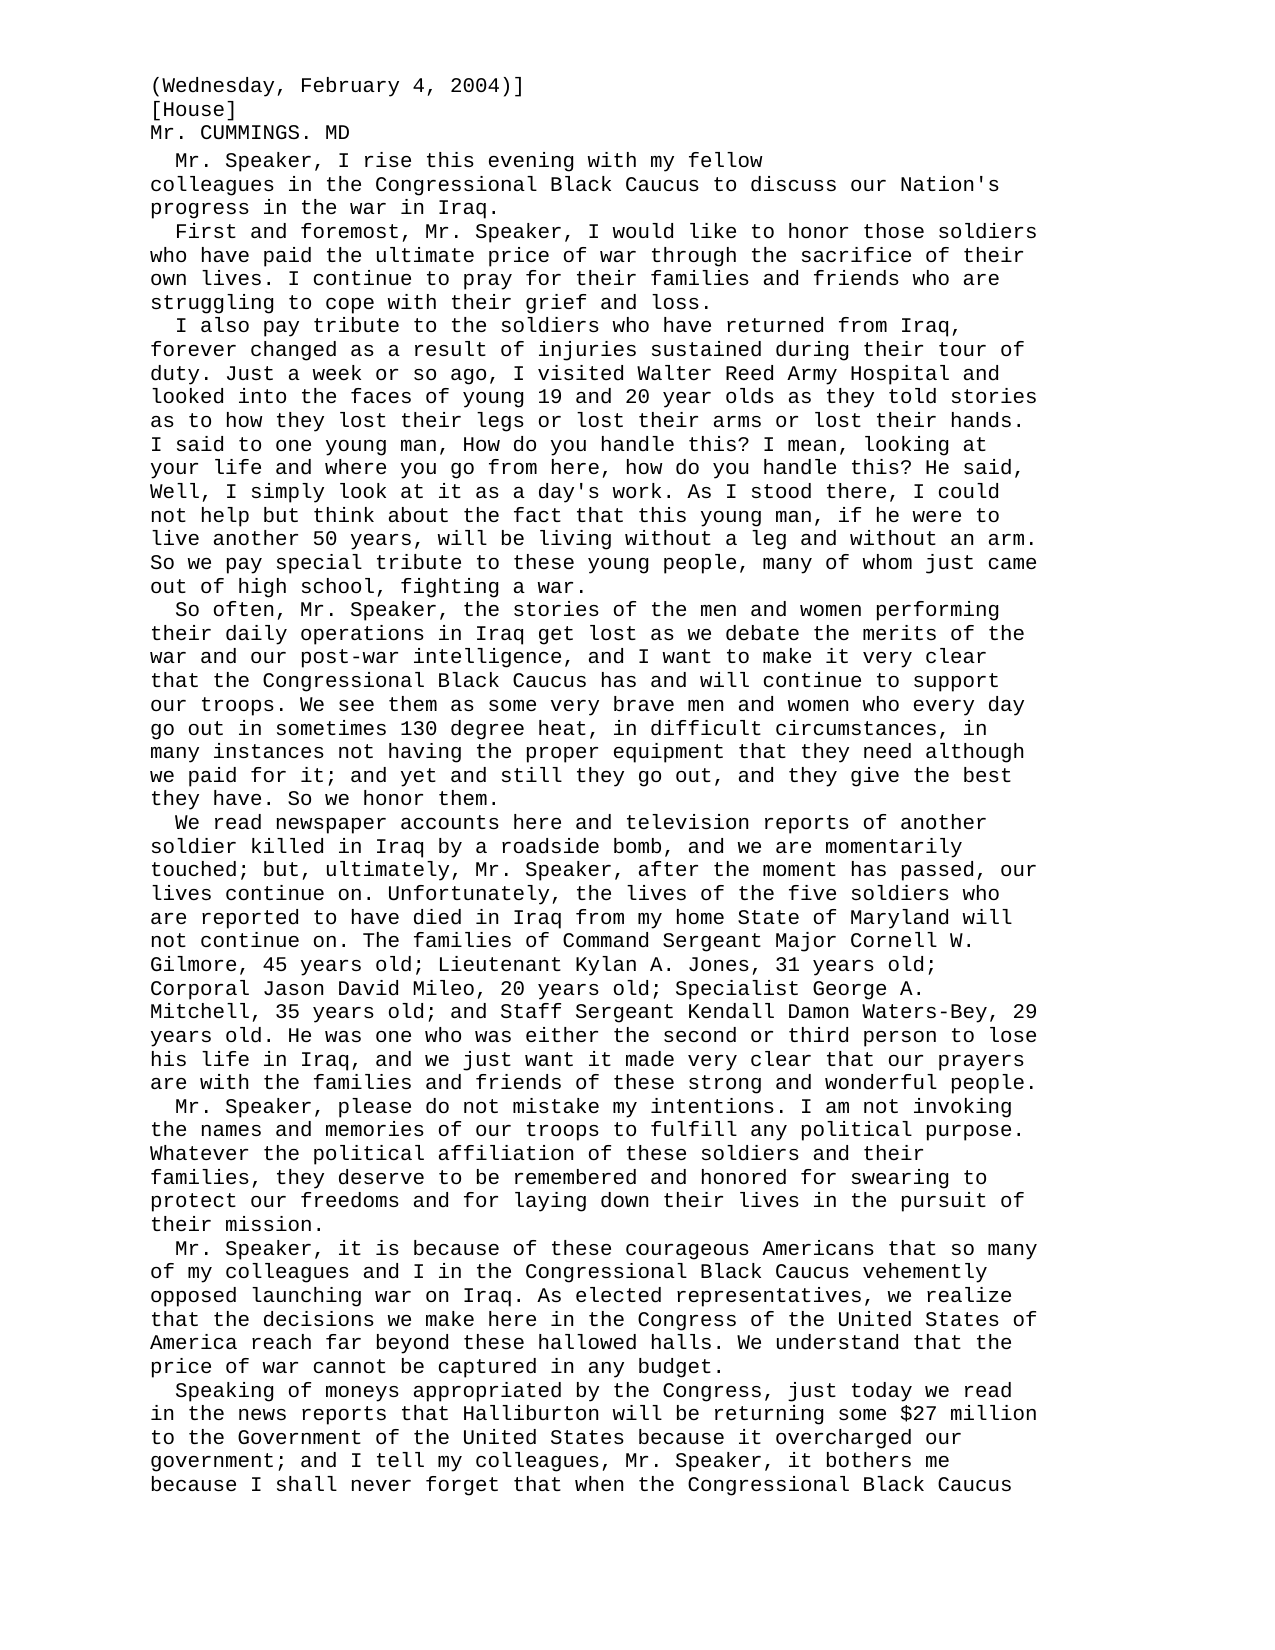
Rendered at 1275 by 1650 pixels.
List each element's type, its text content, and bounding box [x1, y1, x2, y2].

text looked into the faces of young 19 and 20 year olds as they told stories [150, 386, 1125, 410]
text duty. Just a week or so ago, I visited Walter Reed Army Hospital and [150, 363, 1125, 386]
text not continue on. The families of Command Sergeant Major Cornell W. [150, 930, 1125, 954]
text lives continue on. Unfortunately, the lives of the five soldiers who [150, 883, 1125, 907]
text Mr. Speaker, please do not mistake my intentions. I am not invoking [150, 1096, 1125, 1119]
text to the Government of the United States because it overcharged our [150, 1427, 1125, 1451]
text his life in Iraq, and we just want it made very clear that our prayers [150, 1048, 1125, 1072]
text Gilmore, 45 years old; Lieutenant Kylan A. Jones, 31 years old; [150, 954, 1125, 978]
text own lives. I continue to pray for their families and friends who are [150, 268, 1125, 292]
text government; and I tell my colleagues, Mr. Speaker, it bothers me [150, 1451, 1125, 1474]
text are reported to have died in Iraq from my home State of Maryland will [150, 907, 1125, 930]
text protect our freedoms and for laying down their lives in the pursuit of [150, 1190, 1125, 1214]
text First and foremost, Mr. Speaker, I would like to honor those soldiers [150, 221, 1125, 244]
text Whatever the political affiliation of these soldiers and their [150, 1143, 1125, 1167]
text our troops. We see them as some very brave men and women who every day [150, 694, 1125, 717]
text America reach far beyond these hallowed halls. We understand that the [150, 1332, 1125, 1356]
text I also pay tribute to the soldiers who have returned from Iraq, [150, 316, 1125, 339]
text families, they deserve to be remembered and honored for swearing to [150, 1167, 1125, 1190]
text we paid for it; and yet and still they go out, and they give the best [150, 765, 1125, 788]
text We read newspaper accounts here and television reports of another [150, 812, 1125, 836]
text Corporal Jason David Mileo, 20 years old; Specialist George A. [150, 978, 1125, 1001]
text touched; but, ultimately, Mr. Speaker, after the moment has passed, our [150, 859, 1125, 883]
text soldier killed in Iraq by a roadside bomb, and we are momentarily [150, 836, 1125, 859]
text many instances not having the proper equipment that they need although [150, 741, 1125, 765]
text that the Congressional Black Caucus has and will continue to support [150, 670, 1125, 694]
text they have. So we honor them. [150, 788, 1125, 812]
text So we pay special tribute to these young people, many of whom just came [150, 552, 1125, 576]
text that the decisions we make here in the Congress of the United States of [150, 1309, 1125, 1332]
text because I shall never forget that when the Congressional Black Caucus [150, 1474, 1125, 1498]
text are with the families and friends of these strong and wonderful people. [150, 1072, 1125, 1096]
text live another 50 years, will be living without a leg and without an arm. [150, 528, 1125, 552]
text as to how they lost their legs or lost their arms or lost their hands. [150, 410, 1125, 434]
text price of war cannot be captured in any budget. [150, 1356, 1125, 1379]
text progress in the war in Iraq. [150, 197, 1125, 221]
text war and our post-war intelligence, and I want to make it very clear [150, 647, 1125, 670]
text struggling to cope with their grief and loss. [150, 292, 1125, 316]
text the names and memories of our troops to fulfill any political purpose. [150, 1119, 1125, 1143]
text out of high school, fighting a war. [150, 576, 1125, 599]
text years old. He was one who was either the second or third person to lose [150, 1025, 1125, 1048]
text So often, Mr. Speaker, the stories of the men and women performing [150, 599, 1125, 623]
text not help but think about the fact that this young man, if he were to [150, 505, 1125, 528]
text their daily operations in Iraq get lost as we debate the merits of the [150, 623, 1125, 647]
text Mitchell, 35 years old; and Staff Sergeant Kendall Damon Waters-Bey, 29 [150, 1001, 1125, 1025]
text your life and where you go from here, how do you handle this? He said, [150, 457, 1125, 481]
text in the news reports that Halliburton will be returning some $27 million [150, 1403, 1125, 1427]
text Mr. Speaker, it is because of these courageous Americans that so many [150, 1238, 1125, 1261]
text opposed launching war on Iraq. As elected representatives, we realize [150, 1285, 1125, 1309]
text colleagues in the Congressional Black Caucus to discuss our Nation's [150, 174, 1125, 197]
text go out in sometimes 130 degree heat, in difficult circumstances, in [150, 717, 1125, 741]
text I said to one young man, How do you handle this? I mean, looking at [150, 434, 1125, 457]
text Well, I simply look at it as a day's work. As I stood there, I could [150, 481, 1125, 505]
text their mission. [150, 1214, 1125, 1238]
text forever changed as a result of injuries sustained during their tour of [150, 339, 1125, 363]
text who have paid the ultimate price of war through the sacrifice of their [150, 244, 1125, 268]
text Mr. Speaker, I rise this evening with my fellow [150, 150, 1125, 174]
text of my colleagues and I in the Congressional Black Caucus vehemently [150, 1261, 1125, 1285]
text Speaking of moneys appropriated by the Congress, just today we read [150, 1379, 1125, 1403]
